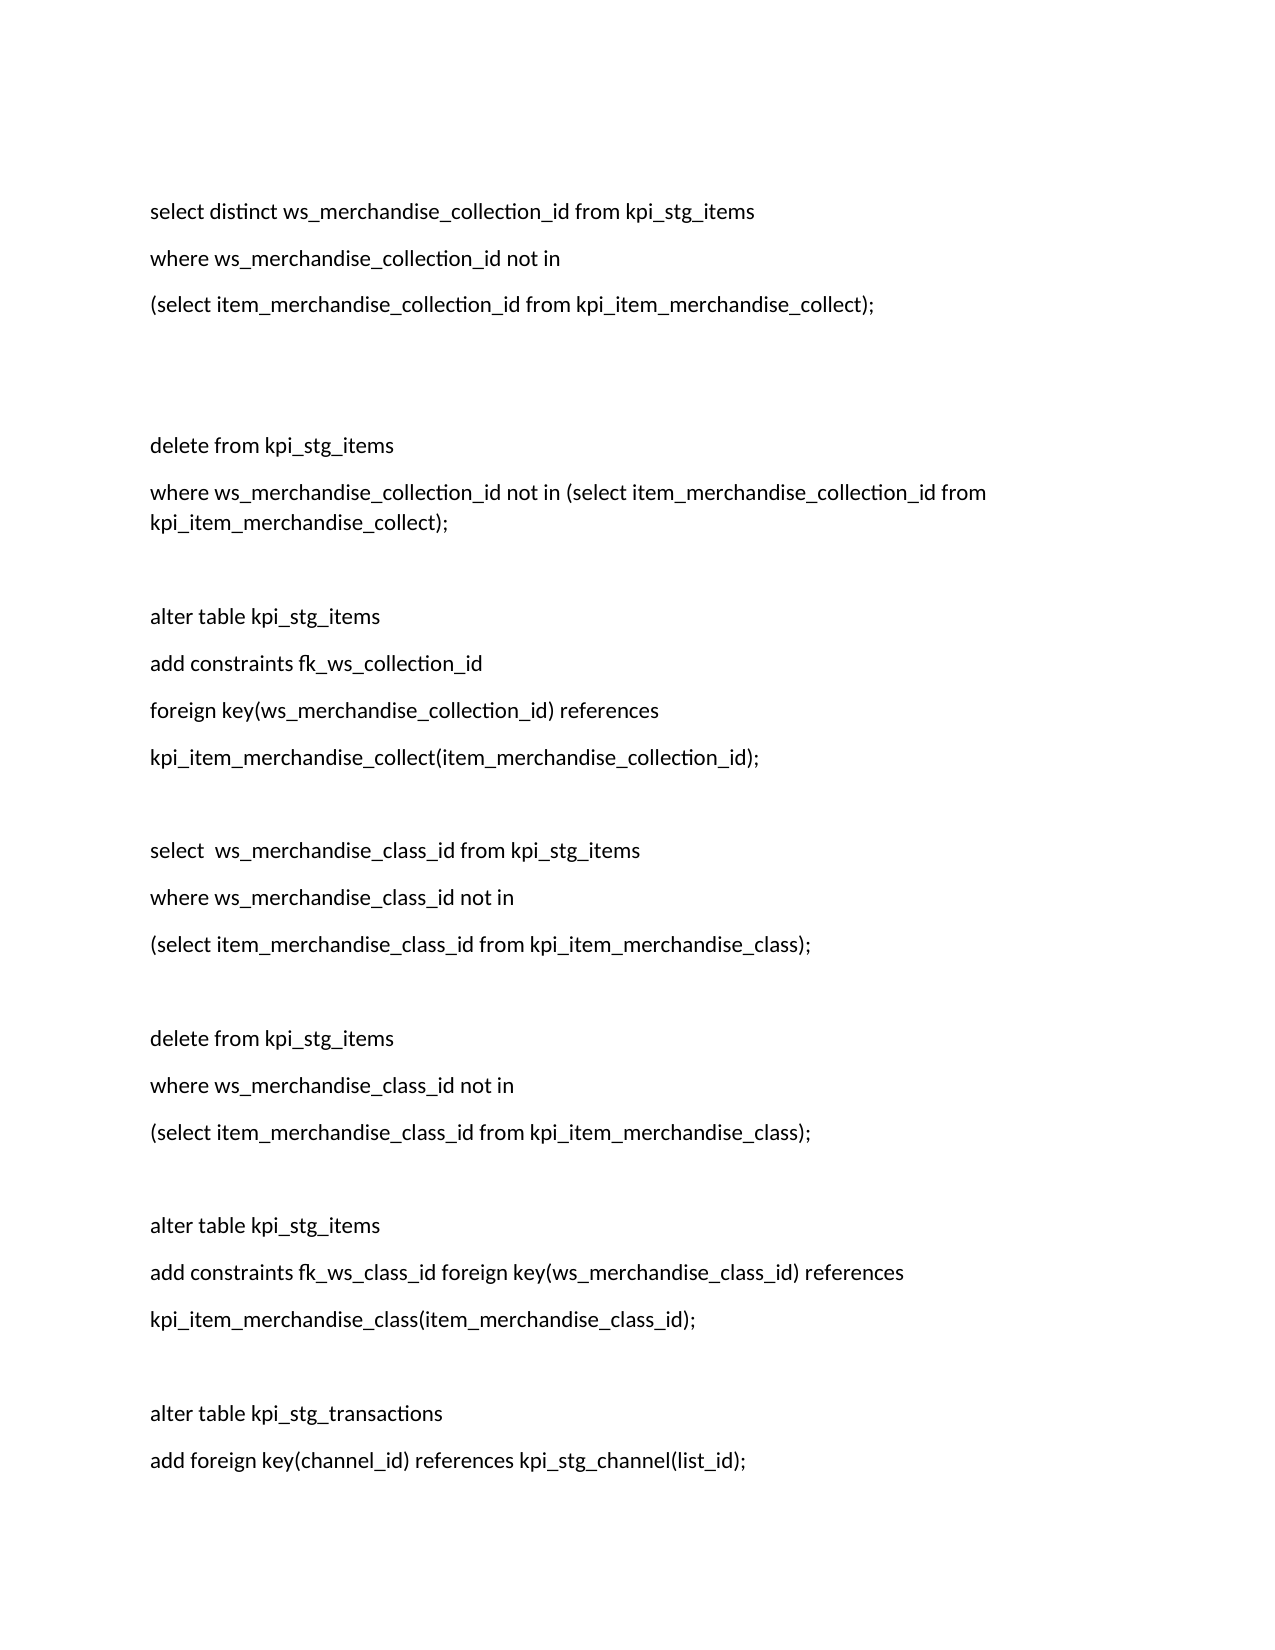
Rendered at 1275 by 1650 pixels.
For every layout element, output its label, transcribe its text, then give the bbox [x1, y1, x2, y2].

text kpi_item_merchandise_class(item_merchandise_class_id); [150, 1305, 1125, 1333]
text alter table kpi_stg_items [150, 1211, 1125, 1239]
text add constraints fk_ws_collection_id [150, 649, 1125, 677]
text where ws_merchandise_class_id not in [150, 883, 1125, 911]
text foreign key(ws_merchandise_collection_id) references [150, 696, 1125, 724]
text add constraints fk_ws_class_id foreign key(ws_merchandise_class_id) references [150, 1258, 1125, 1286]
text alter table kpi_stg_transactions [150, 1399, 1125, 1427]
text (select item_merchandise_class_id from kpi_item_merchandise_class); [150, 1118, 1125, 1146]
text delete from kpi_stg_items [150, 1024, 1125, 1052]
text where ws_merchandise_collection_id not in (select item_merchandise_collection_id from kpi_item_merchandise_collect); [150, 478, 1125, 536]
text where ws_merchandise_collection_id not in [150, 244, 1125, 272]
text alter table kpi_stg_items [150, 602, 1125, 630]
text kpi_item_merchandise_collect(item_merchandise_collection_id); [150, 743, 1125, 771]
text (select item_merchandise_collection_id from kpi_item_merchandise_collect); [150, 291, 1125, 319]
text (select item_merchandise_class_id from kpi_item_merchandise_class); [150, 930, 1125, 958]
text where ws_merchandise_class_id not in [150, 1071, 1125, 1099]
text delete from kpi_stg_items [150, 431, 1125, 459]
text add foreign key(channel_id) references kpi_stg_channel(list_id); [150, 1446, 1125, 1474]
text select distinct ws_merchandise_collection_id from kpi_stg_items [150, 197, 1125, 225]
text select ws_merchandise_class_id from kpi_stg_items [150, 836, 1125, 864]
